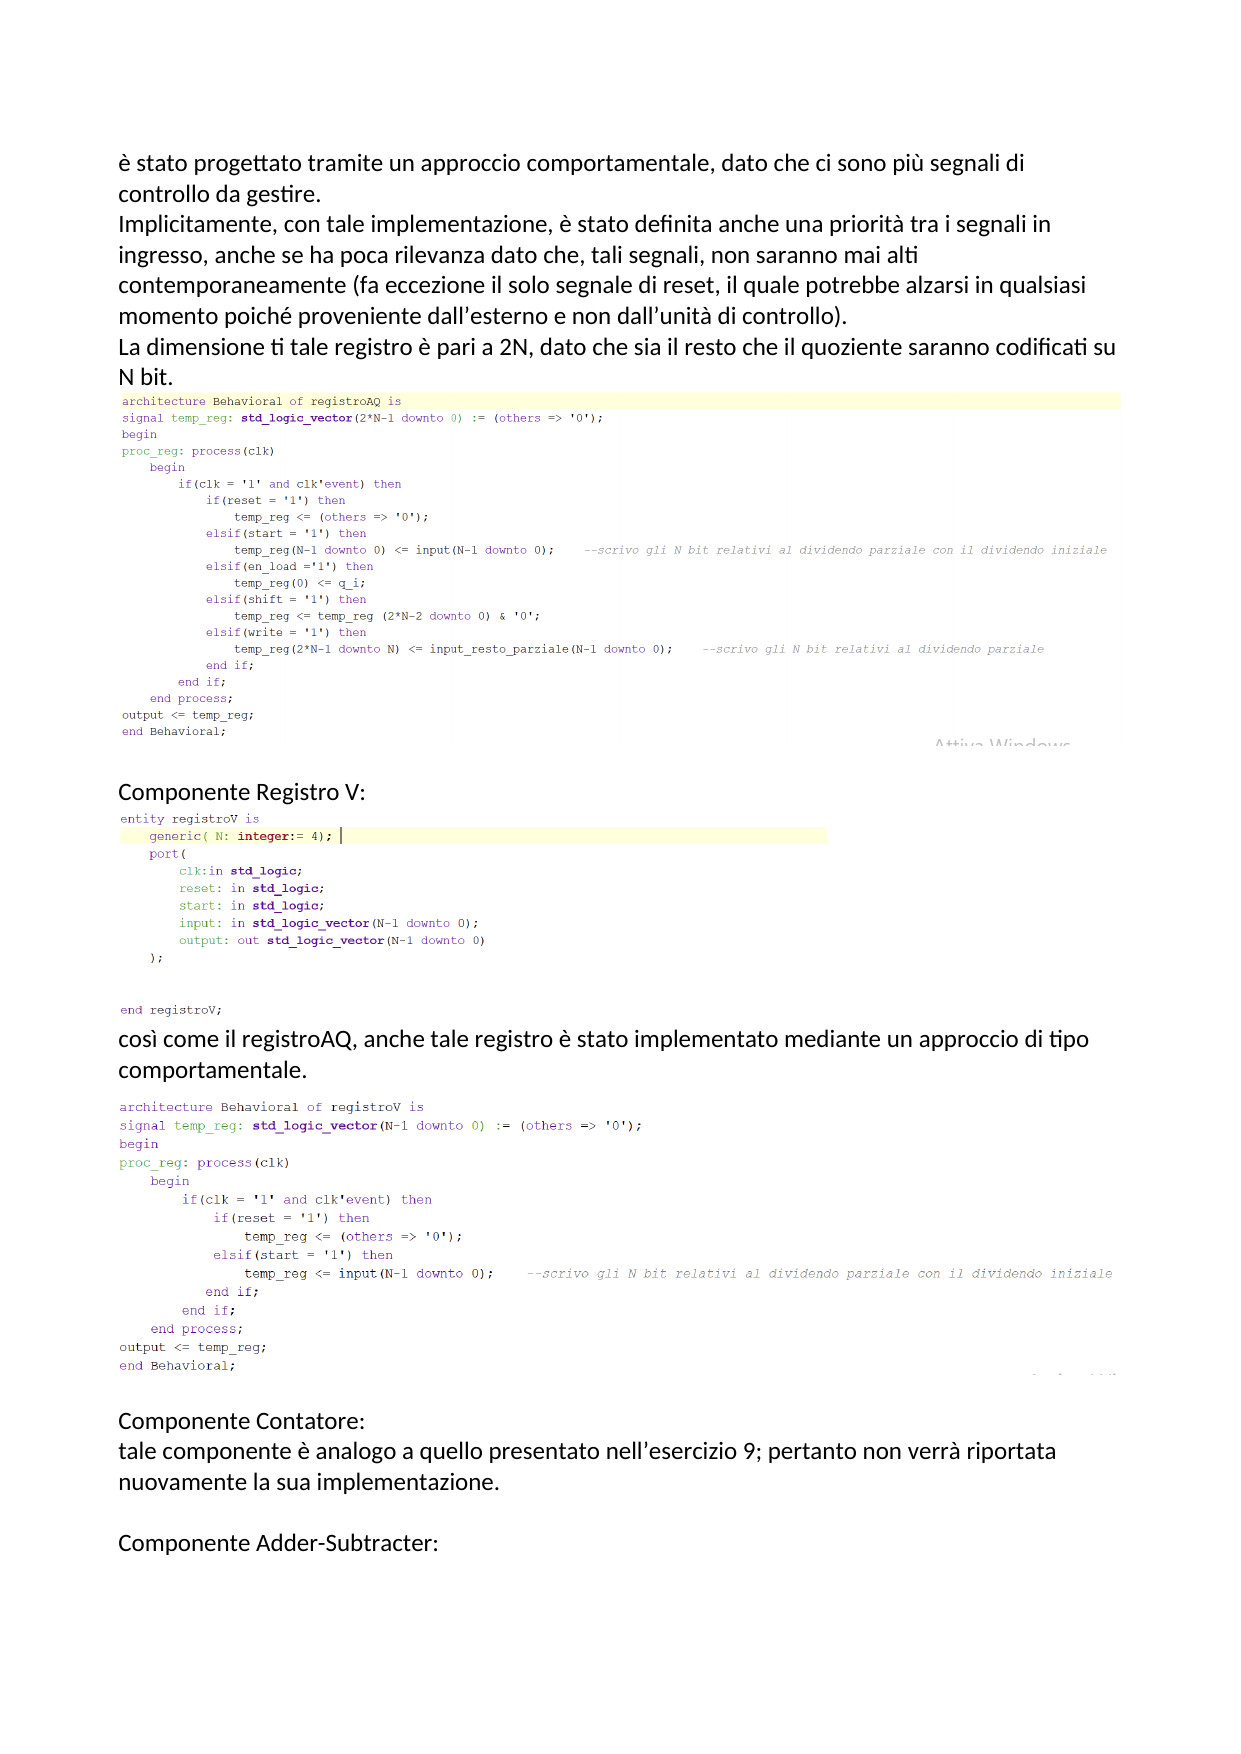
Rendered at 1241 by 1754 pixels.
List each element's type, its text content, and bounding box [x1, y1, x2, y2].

text Implicitamente, con tale implementazione, è stato definita anche una priorità tra i segnali in ingresso, anche se ha poca rilevanza dato che, tali segnali, non saranno mai alti contemporaneamente (fa eccezione il solo segnale di reset, il quale potrebbe alzarsi in qualsiasi momento poiché proveniente dall’esterno e non dall’unità di controllo). [118, 209, 1122, 331]
text è stato progettato tramite un approccio comportamentale, dato che ci sono più segnali di controllo da gestire. [118, 148, 1122, 209]
text tale componente è analogo a quello presentato nell’esercizio 9; pertanto non verrà riportata nuovamente la sua implementazione. [118, 1435, 1122, 1496]
text così come il registroAQ, anche tale registro è stato implementato mediante un approccio di tipo comportamentale. [118, 1023, 1122, 1084]
text Componente Adder-Subtracter: [118, 1527, 1122, 1557]
picture [118, 391, 1121, 746]
picture [118, 1084, 1123, 1375]
text La dimensione ti tale registro è pari a 2N, dato che sia il resto che il quoziente saranno codificati su N bit. [118, 331, 1122, 392]
picture [118, 806, 827, 1024]
text Componente Registro V: [118, 776, 1122, 807]
text Componente Contatore: [118, 1405, 1122, 1435]
